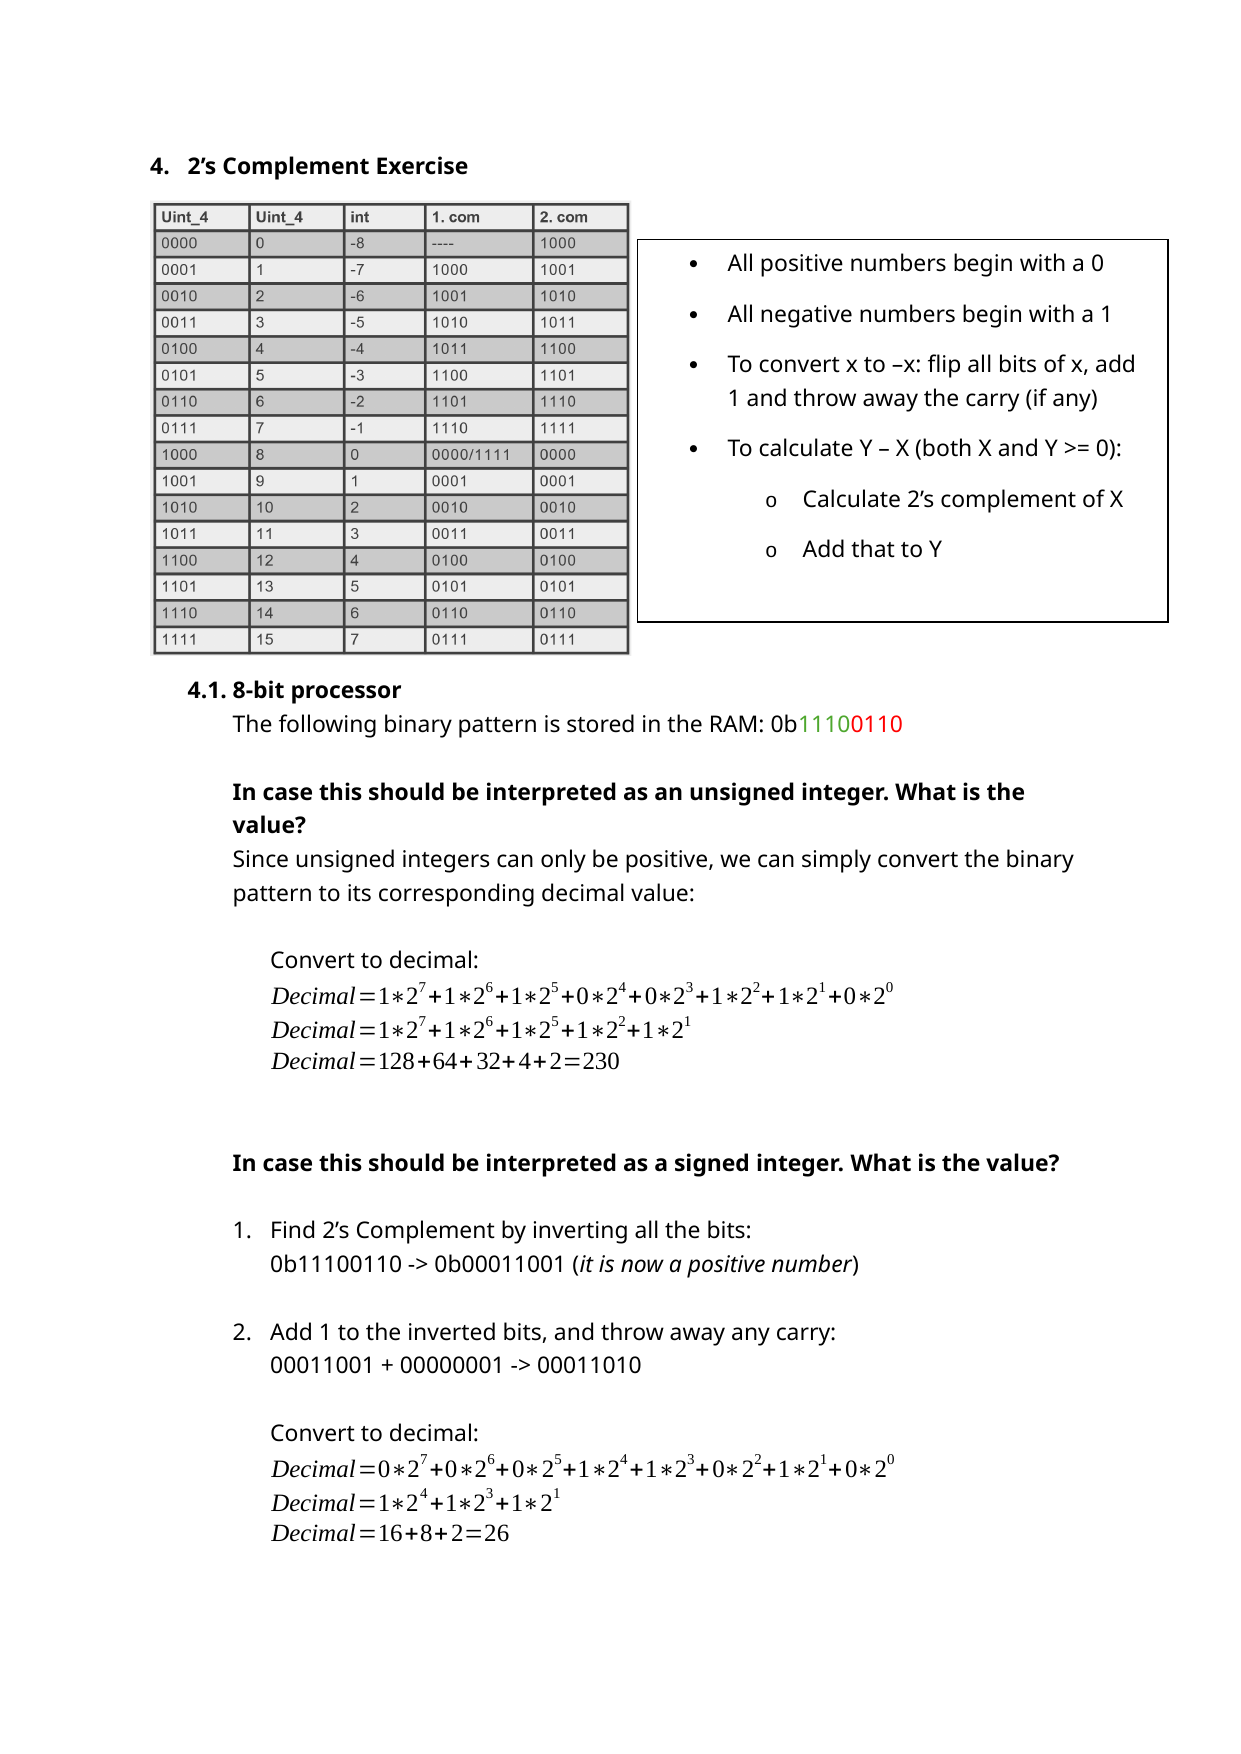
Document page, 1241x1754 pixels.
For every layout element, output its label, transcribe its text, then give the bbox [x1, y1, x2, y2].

list Convert to decimal: [270, 1417, 1090, 1448]
list 00011001 + 00000001 -> 00011010 [270, 1349, 1090, 1381]
list The following binary pattern is stored in the RAM: 0b11100110 [232, 708, 1090, 739]
list Since unsigned integers can only be positive, we can simply convert the binary pattern to its corresponding decimal value: [232, 843, 1090, 908]
list In case this should be interpreted as a signed integer. What is the value? [232, 1147, 1090, 1178]
list Find 2’s Complement by inverting all the bits: 0b11100110 -> 0b00011001 (it is now a positive number) [232, 1214, 1090, 1313]
picture [150, 200, 632, 656]
list 8-bit processor [187, 674, 1090, 706]
list 2’s Complement Exercise [150, 150, 1090, 181]
list In case this should be interpreted as an unsigned integer. What is the value? [232, 776, 1090, 841]
list Add 1 to the inverted bits, and throw away any carry: [232, 1316, 1090, 1347]
list Convert to decimal: [270, 944, 1090, 976]
